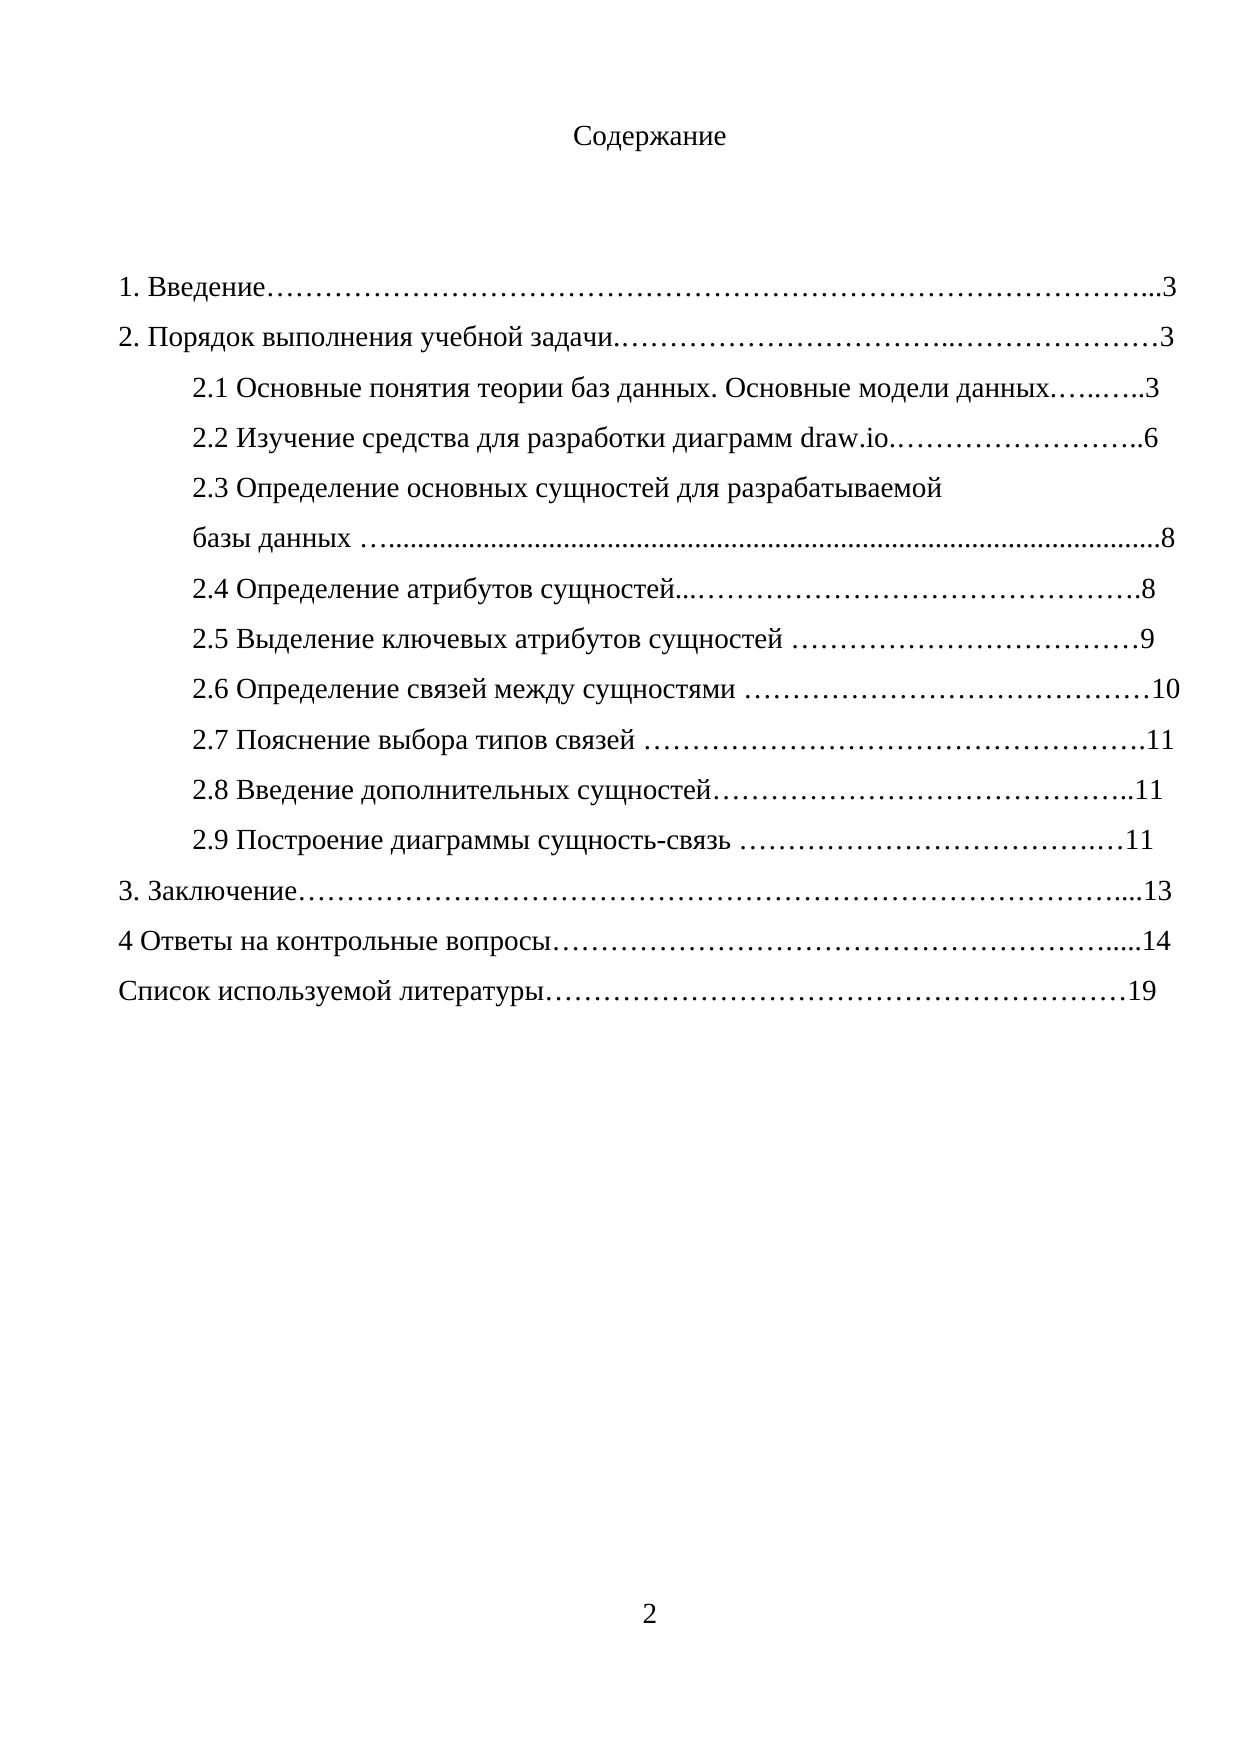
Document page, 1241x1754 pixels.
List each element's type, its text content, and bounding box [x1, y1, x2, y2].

text 2.6 Определение связей между сущностями ……………………………………10 [192, 672, 1181, 705]
text 2.9 Построение диаграммы сущность-связь ……………………………….…11 [192, 822, 1181, 856]
text 2. Порядок выполнения учебной задачи.……………………………..…………………3 [118, 319, 1181, 353]
text 2.8 Введение дополнительных сущностей……………………………………..11 [192, 772, 1181, 806]
text 2.4 Определение атрибутов сущностей...……………………………………….8 [192, 571, 1181, 604]
text 2.7 Пояснение выбора типов связей …………………………………………….11 [192, 722, 1181, 755]
text Список используемой литературы……………………………………………………19 [118, 973, 1181, 1007]
text 2.5 Выделение ключевых атрибутов сущностей ………………………………9 [192, 621, 1181, 655]
list 2.2 Изучение средства для разработки диаграмм draw.io.……………………..6 [192, 420, 1181, 453]
text 4 Ответы на контрольные вопросы………………………………………………….....14 [118, 923, 1181, 957]
text 2.3 Определение основных сущностей для разрабатываемой базы данных …..........................................................................................................8 [192, 470, 1181, 554]
text 1. Введение………………………………………………………………………………...3 [118, 269, 1181, 303]
text Содержание [118, 118, 1181, 152]
text 3. Заключение…………………………………………………………………………....13 [118, 873, 1181, 906]
text 2.1 Основные понятия теории баз данных. Основные модели данных.…..…..3 [192, 370, 1181, 403]
